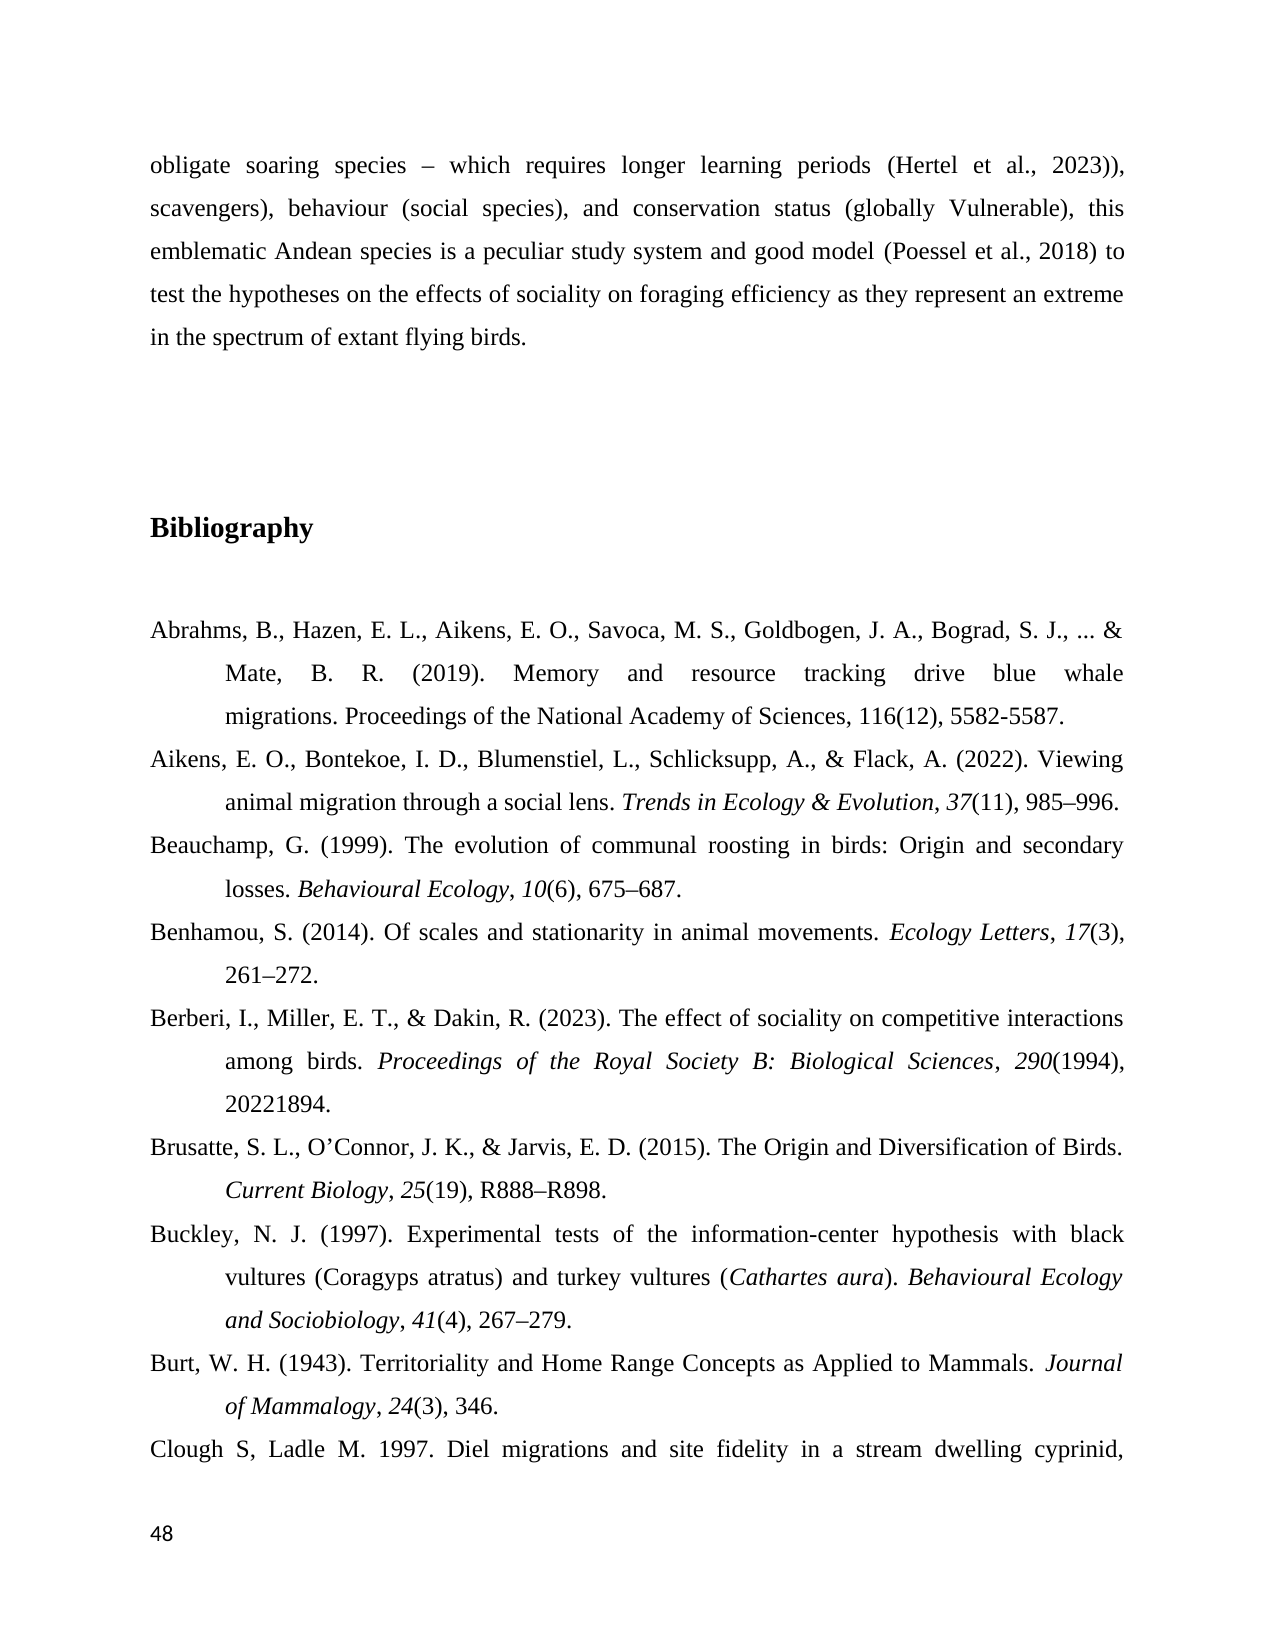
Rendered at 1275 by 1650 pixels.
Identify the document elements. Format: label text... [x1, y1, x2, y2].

text Abrahms, B., Hazen, E. L., Aikens, E. O., Savoca, M. S., Goldbogen, J. A., Bograd, S. J., ... & Mate, B. R. (2019). Memory and resource tracking drive blue whale migrations. Proceedings of the National Academy of Sciences, 116(12), 5582-5587. [150, 615, 1125, 730]
text Aikens, E. O., Bontekoe, I. D., Blumenstiel, L., Schlicksupp, A., & Flack, A. (2022). Viewing animal migration through a social lens. Trends in Ecology & Evolution, 37(11), 985–996. [150, 744, 1125, 816]
text Brusatte, S. L., O’Connor, J. K., & Jarvis, E. D. (2015). The Origin and Diversification of Birds. Current Biology, 25(19), R888–R898. [150, 1132, 1125, 1204]
text Beauchamp, G. (1999). The evolution of communal roosting in birds: Origin and secondary losses. Behavioural Ecology, 10(6), 675–687. [150, 831, 1125, 902]
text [150, 150, 1125, 351]
text Buckley, N. J. (1997). Experimental tests of the information-center hypothesis with black vultures (Coragyps atratus) and turkey vultures (Cathartes aura). Behavioural Ecology and Sociobiology, 41(4), 267–279. [150, 1219, 1125, 1334]
text Burt, W. H. (1943). Territoriality and Home Range Concepts as Applied to Mammals. Journal of Mammalogy, 24(3), 346. [150, 1348, 1125, 1420]
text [150, 1434, 1125, 1463]
text Berberi, I., Miller, E. T., & Dakin, R. (2023). The effect of sociality on competitive interactions among birds. Proceedings of the Royal Society B: Biological Sciences, 290(1994), 20221894. [150, 1003, 1125, 1118]
subtitle Bibliography [150, 510, 1125, 544]
text Benhamou, S. (2014). Of scales and stationarity in animal movements. Ecology Letters, 17(3), 261–272. [150, 917, 1125, 989]
